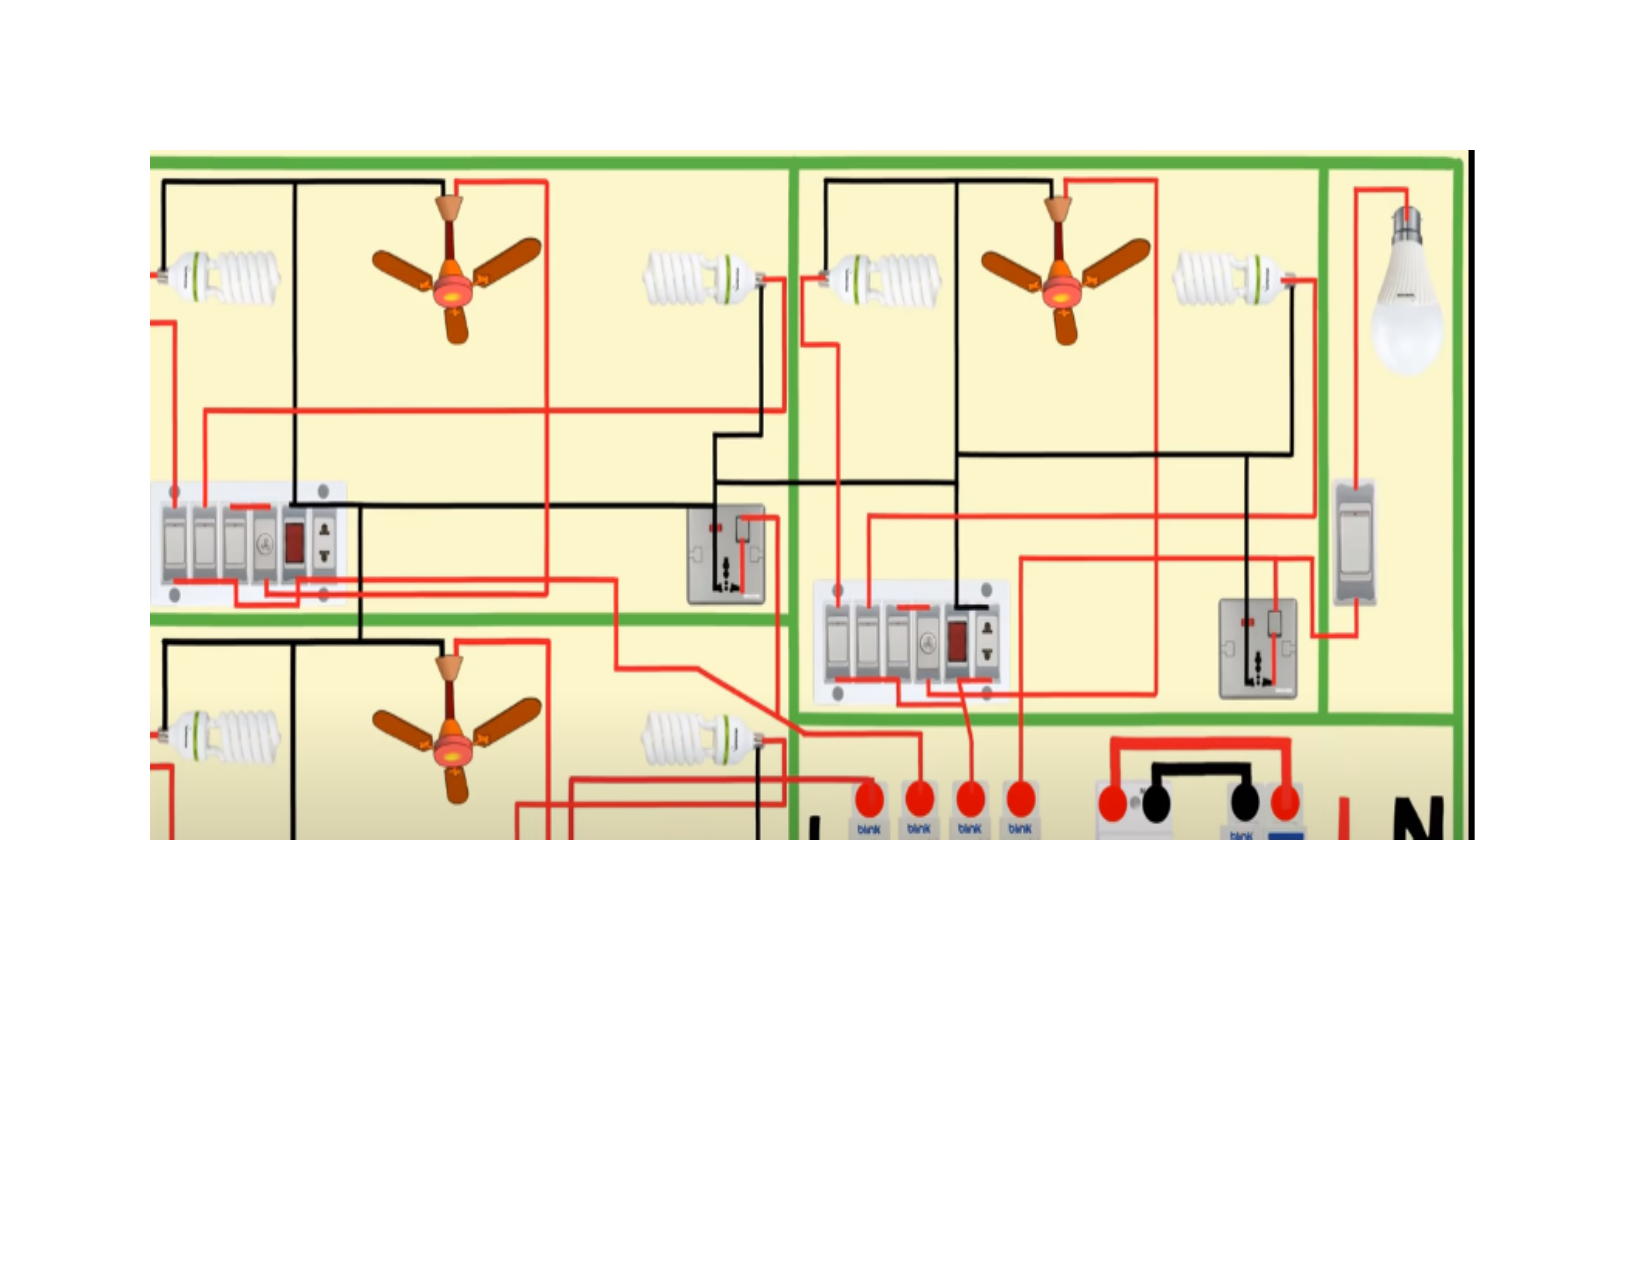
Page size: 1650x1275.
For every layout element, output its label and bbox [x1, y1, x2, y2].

picture [150, 150, 1475, 840]
